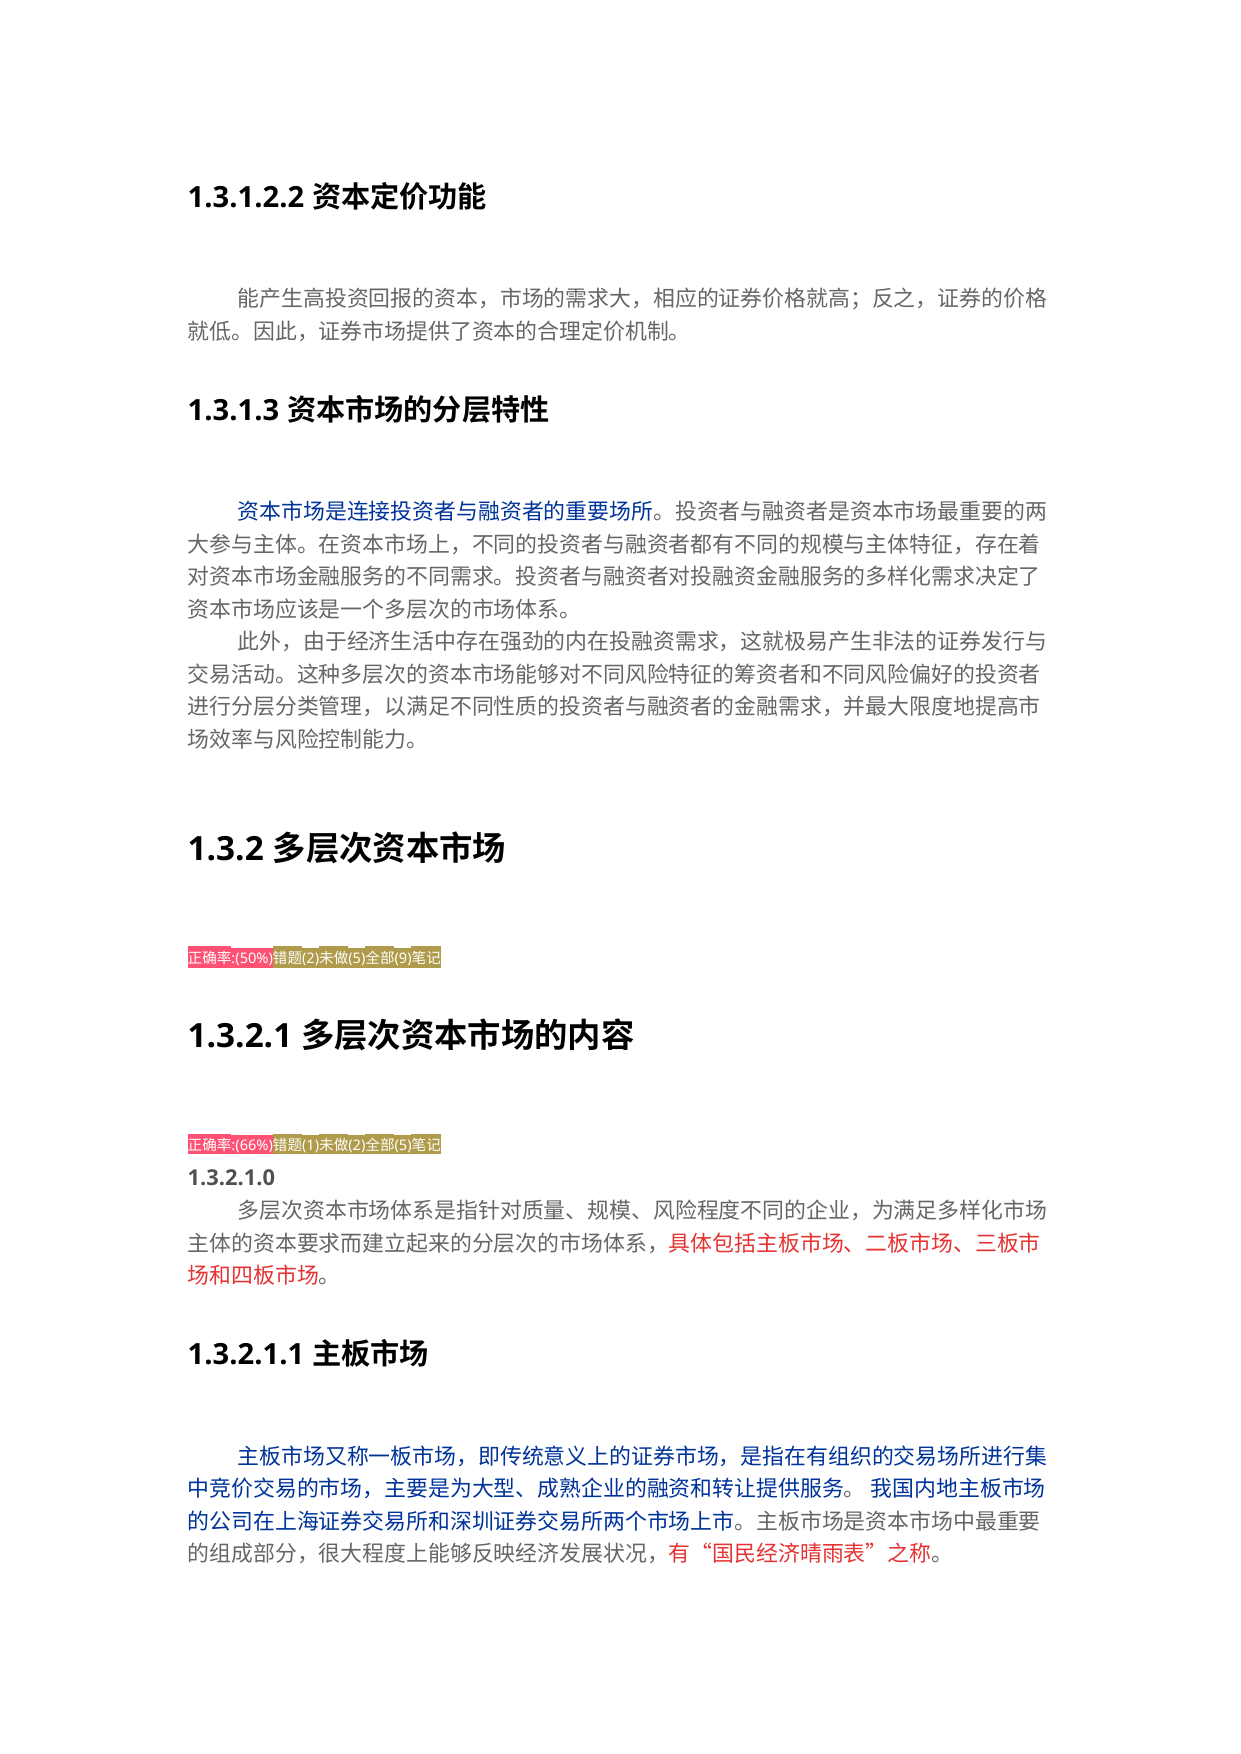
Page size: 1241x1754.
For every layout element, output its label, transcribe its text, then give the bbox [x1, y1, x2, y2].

subtitle 1.3.2.1.1 主板市场 [187, 1319, 1053, 1384]
subtitle 1.3.2 多层次资本市场 [187, 813, 1053, 878]
text 主板市场又称一板市场，即传统意义上的证券市场，是指在有组织的交易场所进行集中竞价交易的市场，主要是为大型、成熟企业的融资和转让提供服务。 我国内地主板市场的公司在上海证券交易所和深圳证券交易所两个市场上市。主板市场是资本市场中最重要的组成部分，很大程度上能够反映经济发展状况，有“国民经济晴雨表”之称。 [187, 1438, 1053, 1568]
text 此外，由于经济生活中存在强劲的内在投融资需求，这就极易产生非法的证券发行与交易活动。这种多层次的资本市场能够对不同风险特征的筹资者和不同风险偏好的投资者进行分层分类管理，以满足不同性质的投资者与融资者的金融需求，并最大限度地提高市场效率与风险控制能力。 [187, 624, 1053, 754]
subtitle 1.3.1.3 资本市场的分层特性 [187, 375, 1053, 440]
text 1.3.2.1.0 [187, 1160, 1053, 1193]
subtitle 1.3.2.1 多层次资本市场的内容 [187, 1000, 1053, 1065]
subtitle 1.3.1.2.2 资本定价功能 [187, 162, 1053, 227]
text 能产生高投资回报的资本，市场的需求大，相应的证券价格就高；反之，证券的价格就低。因此，证券市场提供了资本的合理定价机制。 [187, 281, 1053, 346]
text 多层次资本市场体系是指针对质量、规模、风险程度不同的企业，为满足多样化市场主体的资本要求而建立起来的分层次的市场体系，具体包括主板市场、二板市场、三板市场和四板市场。 [187, 1193, 1053, 1290]
text 资本市场是连接投资者与融资者的重要场所。投资者与融资者是资本市场最重要的两大参与主体。在资本市场上，不同的投资者与融资者都有不同的规模与主体特征，存在着对资本市场金融服务的不同需求。投资者与融资者对投融资金融服务的多样化需求决定了资本市场应该是一个多层次的市场体系。 [187, 494, 1053, 624]
text 正确率:(50%)错题(2)未做(5)全部(9)笔记 [187, 941, 1053, 973]
text 正确率:(66%)错题(1)未做(2)全部(5)笔记 [187, 1128, 1053, 1160]
